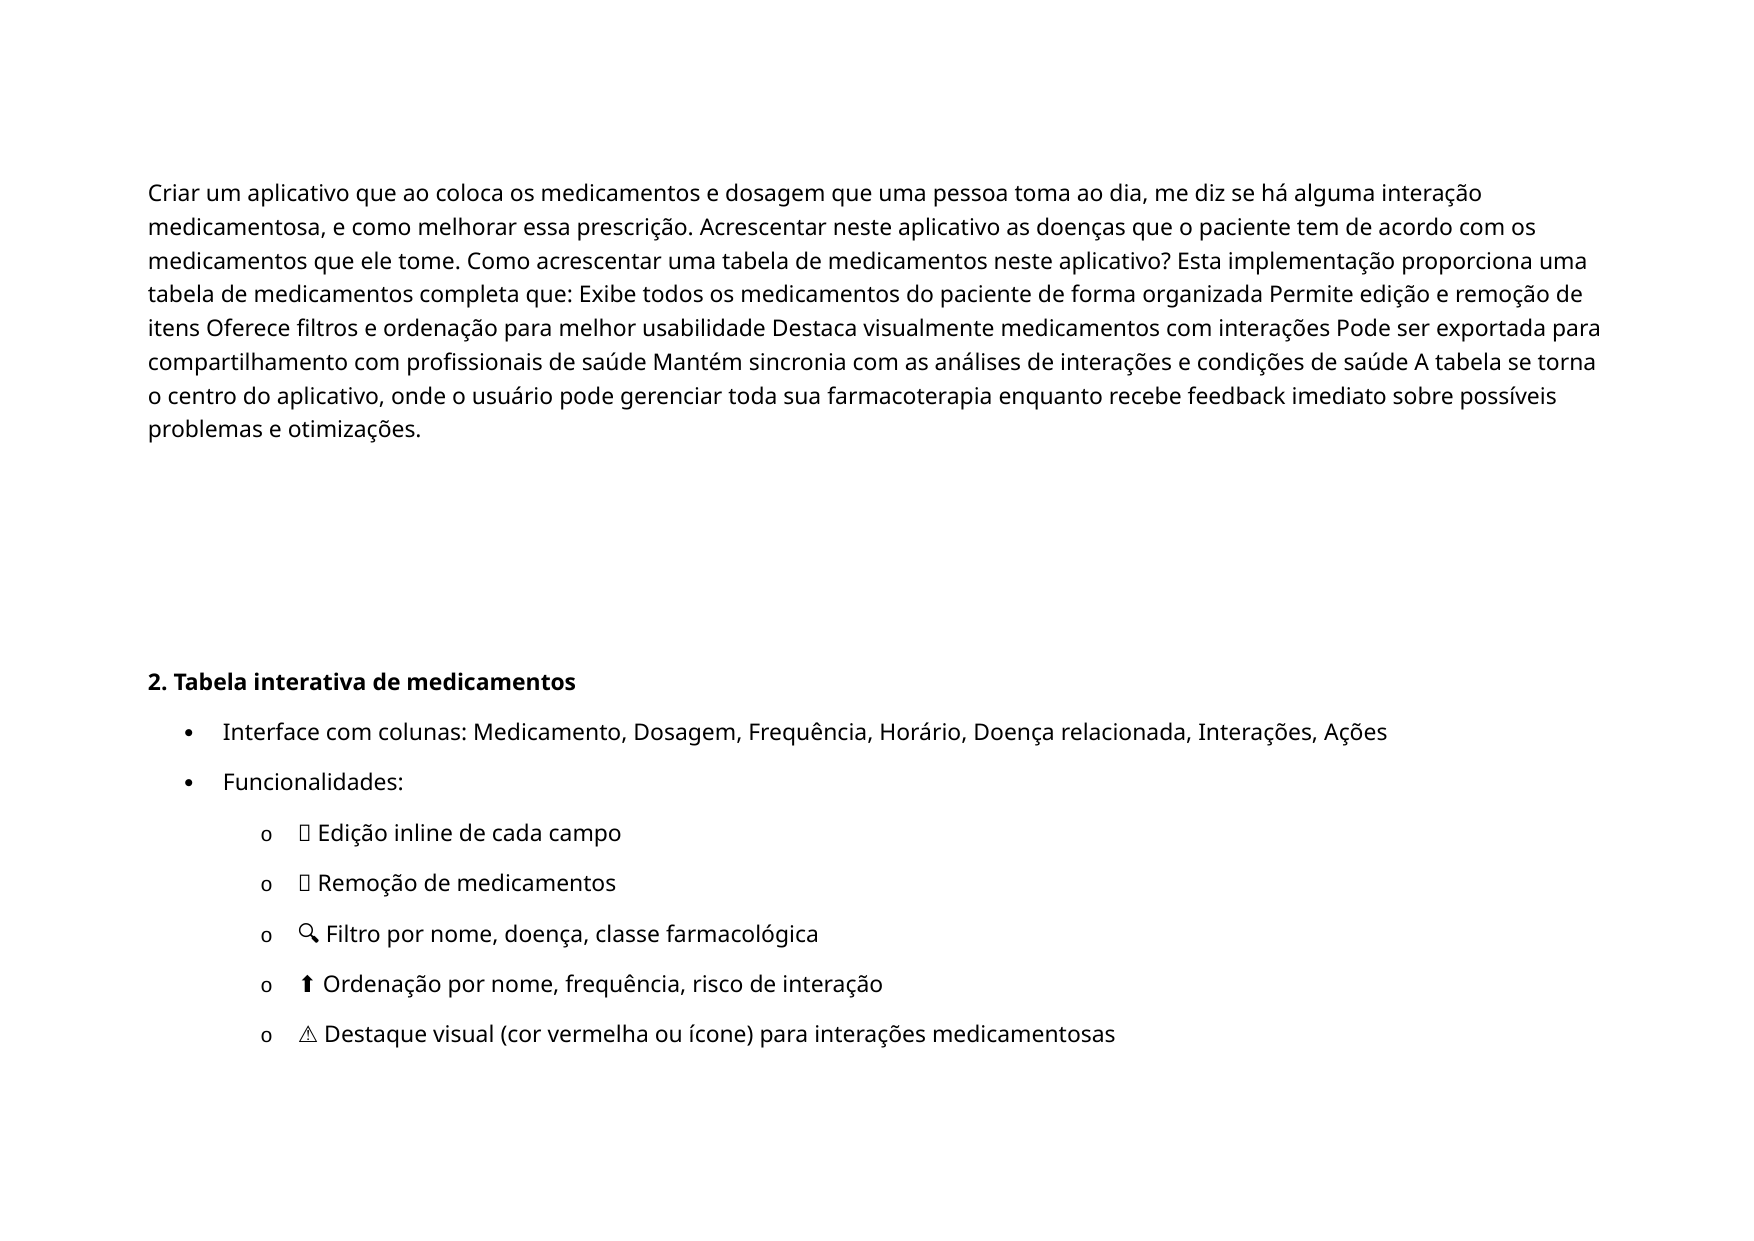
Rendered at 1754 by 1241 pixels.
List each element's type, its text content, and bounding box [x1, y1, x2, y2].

list ✅ Edição inline de cada campo [260, 817, 1606, 848]
list Interface com colunas: Medicamento, Dosagem, Frequência, Horário, Doença relacionada, Interações, Ações [185, 716, 1606, 747]
list 🔍 Filtro por nome, doença, classe farmacológica [260, 918, 1606, 949]
list ⚠️ Destaque visual (cor vermelha ou ícone) para interações medicamentosas [260, 1018, 1606, 1050]
text 2. Tabela interativa de medicamentos [148, 666, 1606, 697]
list ❌ Remoção de medicamentos [260, 867, 1606, 898]
list Funcionalidades: [185, 766, 1606, 798]
text Criar um aplicativo que ao coloca os medicamentos e dosagem que uma pessoa toma ao dia, me diz se há alguma interação medicamentosa, e como melhorar essa prescrição. Acrescentar neste aplicativo as doenças que o paciente tem de acordo com os medicamentos que ele tome. Como acrescentar uma tabela de medicamentos neste aplicativo? Esta implementação proporciona uma tabela de medicamentos completa que: Exibe todos os medicamentos do paciente de forma organizada Permite edição e remoção de itens Oferece filtros e ordenação para melhor usabilidade Destaca visualmente medicamentos com interações Pode ser exportada para compartilhamento com profissionais de saúde Mantém sincronia com as análises de interações e condições de saúde A tabela se torna o centro do aplicativo, onde o usuário pode gerenciar toda sua farmacoterapia enquanto recebe feedback imediato sobre possíveis problemas e otimizações. [148, 177, 1606, 445]
list ⬆️ Ordenação por nome, frequência, risco de interação [260, 968, 1606, 999]
